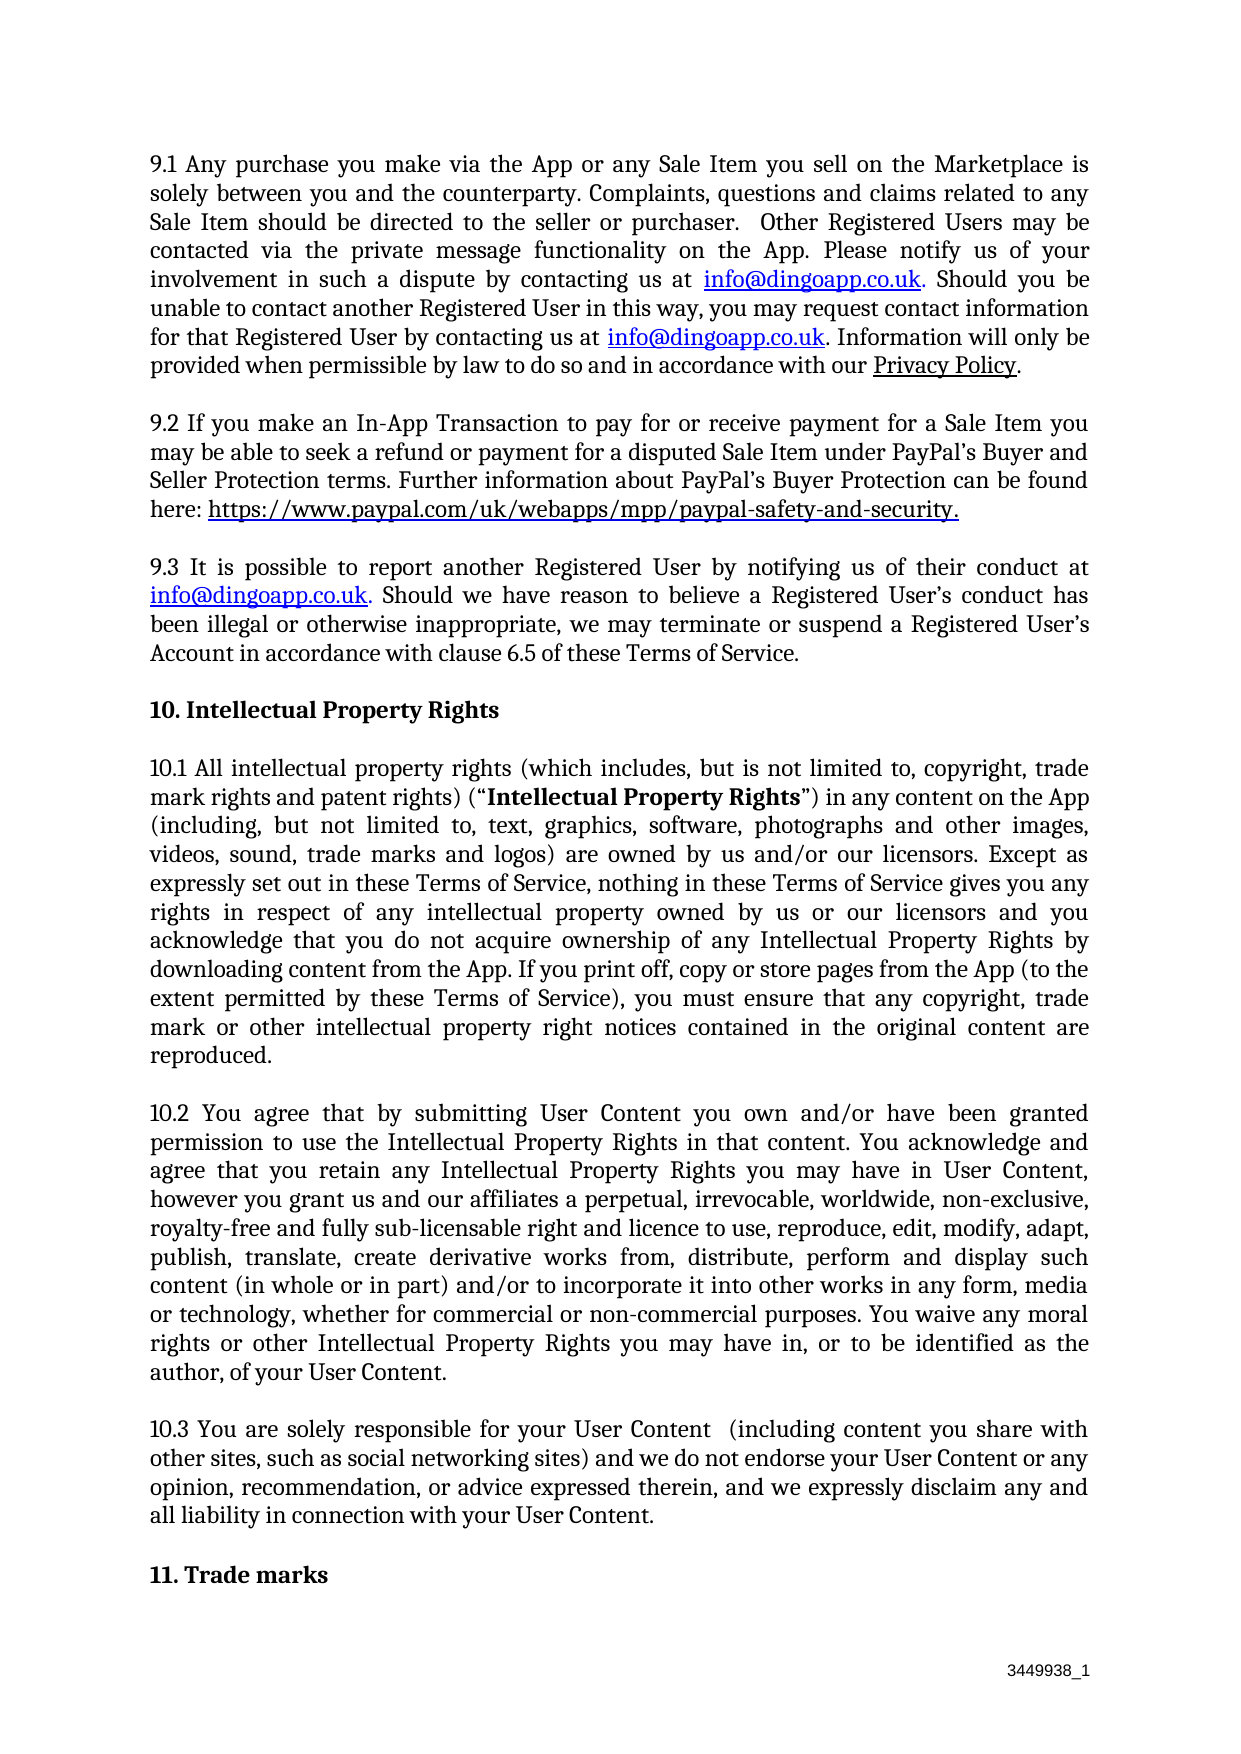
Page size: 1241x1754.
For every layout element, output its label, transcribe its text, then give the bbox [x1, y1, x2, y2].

list 9.3 It is possible to report another Registered User by notifying us of their conduct at info@dingoapp.co.uk. Should we have reason to believe a Registered User’s conduct has been illegal or otherwise inappropriate, we may terminate or suspend a Registered User’s Account in accordance with clause 6.5 of these Terms of Service. [150, 552, 1090, 667]
text 9.2 If you make an In-App Transaction to pay for or receive payment for a Sale Item you may be able to seek a refund or payment for a disputed Sale Item under PayPal’s Buyer and Seller Protection terms. Further information about PayPal’s Buyer Protection can be found here: https://www.paypal.com/uk/webapps/mpp/paypal-safety-and-security. [150, 409, 1090, 524]
text 9.1 Any purchase you make via the App or any Sale Item you sell on the Marketplace is solely between you and the counterparty. Complaints, questions and claims related to any Sale Item should be directed to the seller or purchaser. Other Registered Users may be contacted via the private message functionality on the App. Please notify us of your involvement in such a dispute by contacting us at info@dingoapp.co.uk. Should you be unable to contact another Registered User in this way, you may request contact information for that Registered User by contacting us at info@dingoapp.co.uk. Information will only be provided when permissible by law to do so and in accordance with our Privacy Policy. [150, 150, 1090, 380]
text 10. Intellectual Property Rights [150, 696, 1090, 725]
text 10.3 You are solely responsible for your User Content (including content you share with other sites, such as social networking sites) and we do not endorse your User Content or any opinion, recommendation, or advice expressed therein, and we expressly disclaim any and all liability in connection with your User Content. [150, 1415, 1090, 1530]
text 10.1 All intellectual property rights (which includes, but is not limited to, copyright, trade mark rights and patent rights) (“Intellectual Property Rights”) in any content on the App (including, but not limited to, text, graphics, software, photographs and other images, videos, sound, trade marks and logos) are owned by us and/or our licensors. Except as expressly set out in these Terms of Service, nothing in these Terms of Service gives you any rights in respect of any intellectual property owned by us or our licensors and you acknowledge that you do not acquire ownership of any Intellectual Property Rights by downloading content from the App. If you print off, copy or store pages from the App (to the extent permitted by these Terms of Service), you must ensure that any copyright, trade mark or other intellectual property right notices contained in the original content are reproduced. [150, 754, 1090, 1070]
text 10.2 You agree that by submitting User Content you own and/or have been granted permission to use the Intellectual Property Rights in that content. You acknowledge and agree that you retain any Intellectual Property Rights you may have in User Content, however you grant us and our affiliates a perpetual, irrevocable, worldwide, non-exclusive, royalty-free and fully sub-licensable right and licence to use, reproduce, edit, modify, adapt, publish, translate, create derivative works from, distribute, perform and display such content (in whole or in part) and/or to incorporate it into other works in any form, media or technology, whether for commercial or non-commercial purposes. You waive any moral rights or other Intellectual Property Rights you may have in, or to be identified as the author, of your User Content. [150, 1099, 1090, 1386]
text 11. Trade marks [150, 1561, 1090, 1590]
